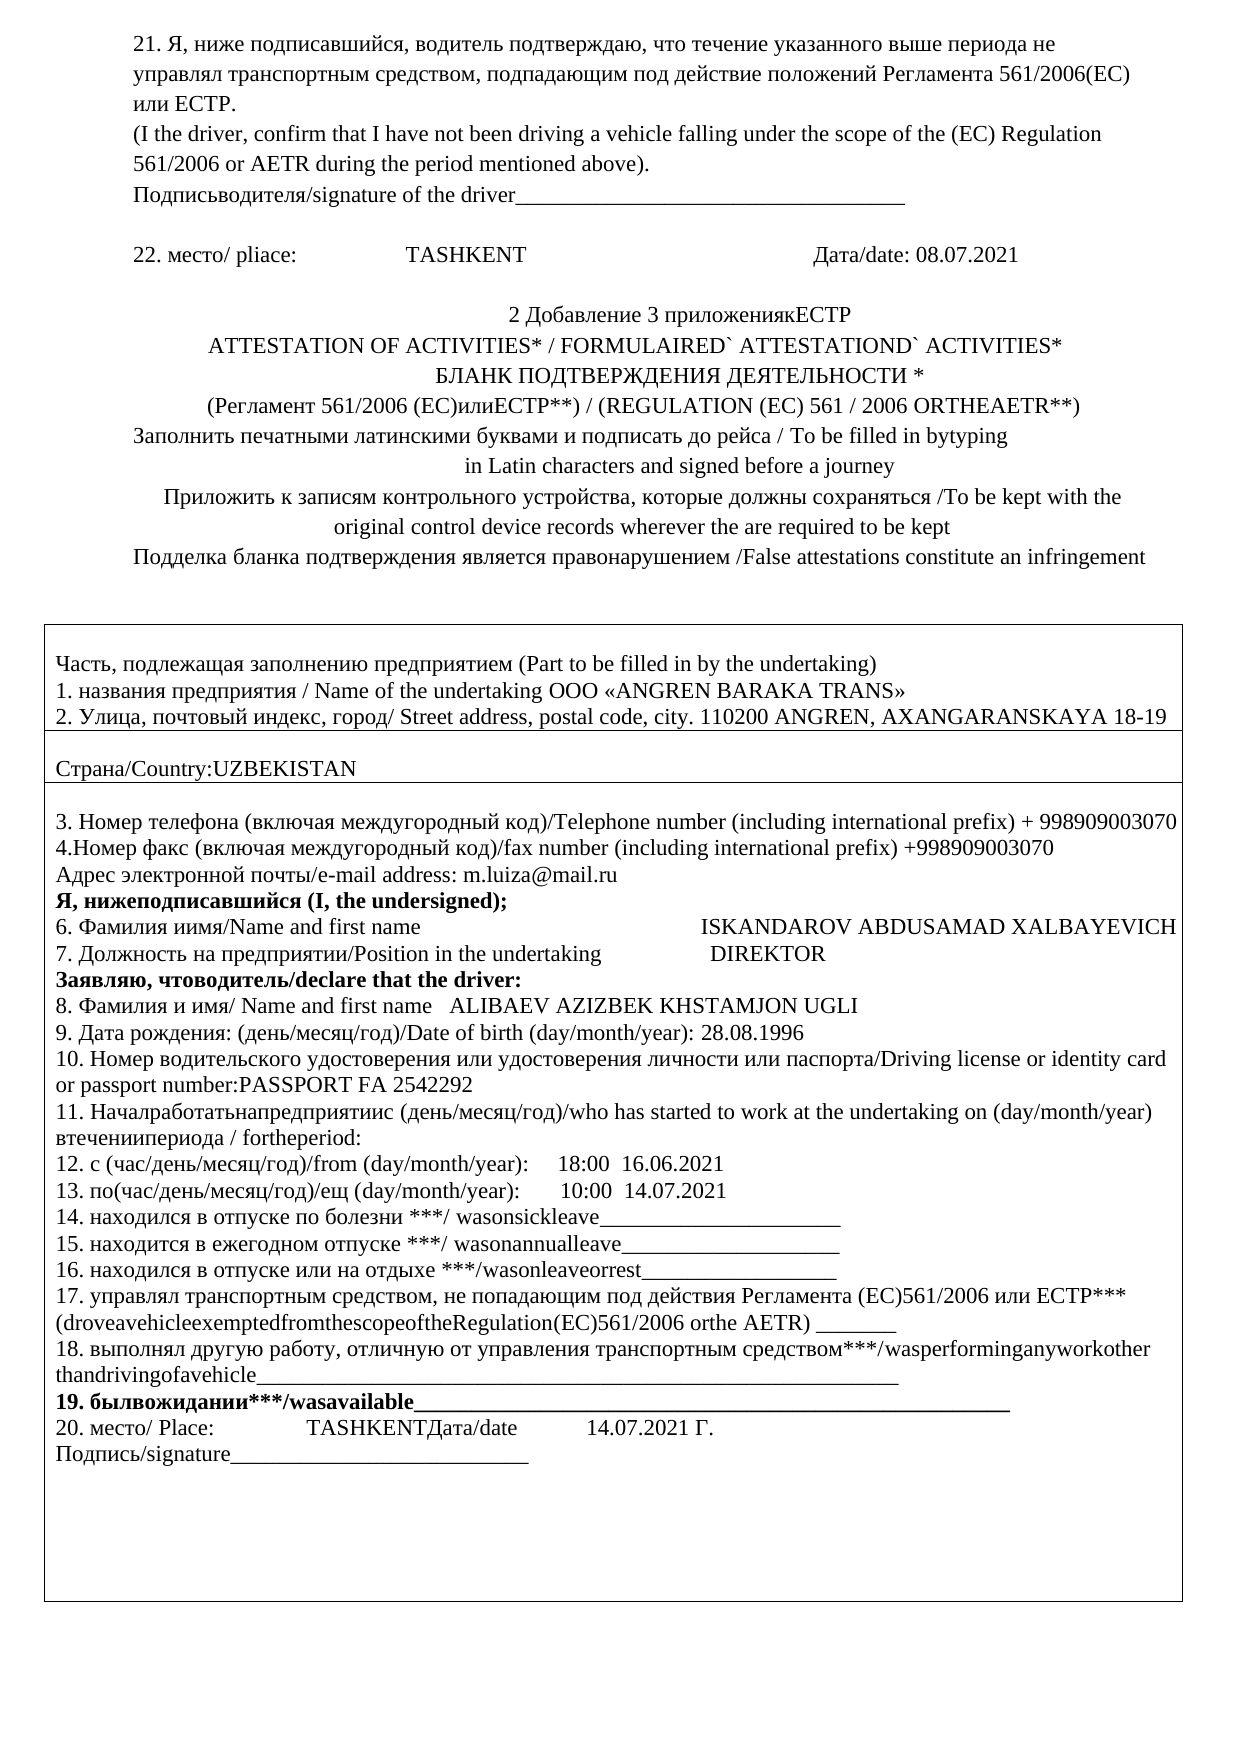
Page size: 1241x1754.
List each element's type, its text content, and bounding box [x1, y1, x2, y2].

list Подписьводителя/signature of the driver__________________________________ [133, 181, 1152, 207]
list (Регламент 561/2006 (ЕС)илиЕСТР**) / (REGULATION (EC) 561 / 2006 ORTHEAETR**) [207, 392, 1152, 418]
list Заполнить печатными латинскими буквами и подписать до рейса / To be filled in bytyping [133, 422, 1152, 449]
list БЛАНК ПОДТВЕРЖДЕНИЯ ДЕЯТЕЛЬНОСТИ * [208, 362, 1152, 388]
list 2 Добавление 3 приложениякЕСТР [208, 301, 1152, 328]
list in Latin characters and signed before a journey [208, 452, 1152, 479]
list Подделка бланка подтверждения является правонарушением /False attestations constitute an infringement [133, 543, 1196, 569]
list 22. место/ pliace: TASHKENT Дата/date: 08.07.2021 [133, 241, 1152, 267]
list 21. Я, ниже подписавшийся, водитель подтверждаю, что течение указанного выше периода не управлял транспортным средством, подпадающим под действие положений Регламента 561/2006(ЕС) или ЕСТР. [133, 29, 1152, 116]
list Приложить к записям контрольного устройства, которые должны сохраняться /To be kept with the original control device records wherever the are required to be kept [133, 483, 1152, 539]
list ATTESTATION OF ACTIVITIES* / FORMULAIRED` ATTESTATIOND` ACTIVITIES* [208, 332, 1152, 358]
table_cell 3. Номер телефона (включая междугородный код)/Telephone number (including international prefix) + 998909003070 4.Номер факс (включая междугородный код)/fax number (including international prefix) +998909003070 Адрес электронной почты/e-mail address: m.luiza@mail.ru Я, нижеподписавшийся (I, the undersigned); 6. Фамилия иимя/Name and first name ISKANDAROV ABDUSAMAD XALBAYEVICH 7. Должность на предприятии/Position in the undertaking DIREKTOR Заявляю, чтоводитель/declare that the driver: 8. Фамилия и имя/ Name and first name ALIBAEV AZIZBEK KHSTAMJON UGLI 9. Дата рождения: (день/месяц/год)/Date of birth (day/month/year): 28.08.1996 10. Номер водительского удостоверения или удостоверения личности или паспорта/Driving license or identity card or passport number:PASSPORT FA 2542292 11. Началработатьнапредприятиис (день/месяц/год)/who has started to work at the undertaking on (day/month/year) втечениипериода / fortheperiod: 12. с (час/день/месяц/год)/from (day/month/year): 18:00 16.06.2021 13. по(час/день/месяц/год)/ещ (day/month/year): 10:00 14.07.2021 14. находился в отпуске по болезни ***/ wasonsickleave_____________________ 15. находится в ежегодном отпуске ***/ wasonannualleave___________________ 16. находился в отпуске или на отдыхе ***/wasonleaveorrest_________________ 17. управлял транспортным средством, не попадающим под действия Регламента (ЕС)561/2006 или ЕСТР*** (droveavehicleexemptedfromthescopeoftheRegulation(EC)561/2006 orthe AETR) _______ 18. выполнял другую работу, отличную от управления транспортным средством***/wasperforminganyworkother thandrivingofavehicle________________________________________________________ 19. былвожидании***/wasavailable____________________________________________________ 20. место/ Place: TASHKENTДата/date 14.07.2021 Г. Подпись/signature__________________________ [45, 783, 1182, 1601]
table_header Часть, подлежащая заполнению предприятием (Part to be filled in by the undertaking) 1. названия предприятия / Name of the undertaking ООО «ANGREN BARAKA TRANS» 2. Улица, почтовый индекс, город/ Street address, postal code, city. 110200 ANGREN, AXANGARANSKAYA 18-19 [45, 625, 1182, 729]
list (I the driver, confirm that I have not been driving a vehicle falling under the scope of the (EC) Regulation 561/2006 or AETR during the period mentioned above). [133, 120, 1152, 177]
table_cell Страна/Country:UZBEKISTAN [45, 731, 1182, 782]
